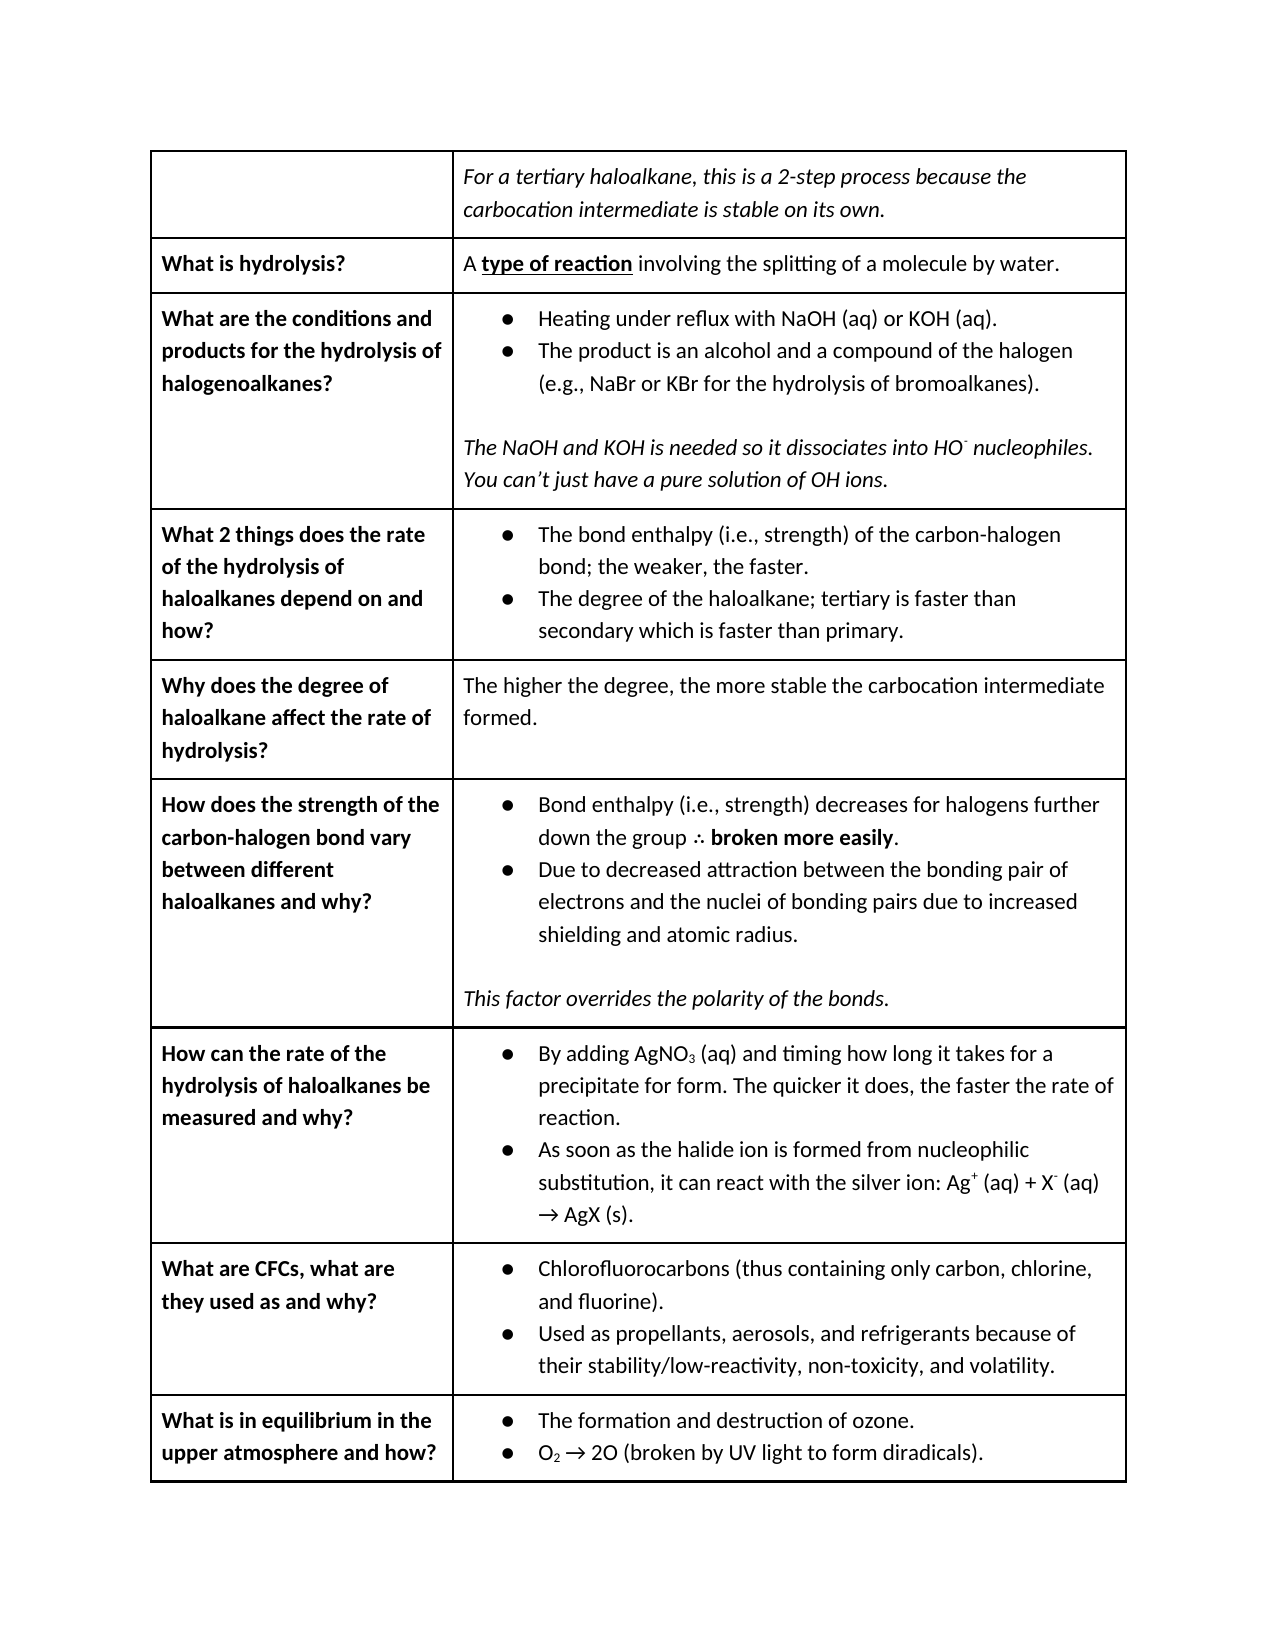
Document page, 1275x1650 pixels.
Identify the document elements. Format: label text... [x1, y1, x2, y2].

table_cell The higher the degree, the more stable the carbocation intermediate formed. [454, 661, 1125, 778]
table_cell Heating under reflux with NaOH (aq) or KOH (aq). The product is an alcohol and a compound of the halogen (e.g., NaBr or KBr for the hydrolysis of bromoalkanes). The NaOH and KOH is needed so it dissociates into HO- nucleophiles. You can’t just have a pure solution of OH ions. [454, 294, 1125, 507]
table_cell What are CFCs, what are they used as and why? [152, 1244, 452, 1393]
table_cell How does the strength of the carbon-halogen bond vary between different haloalkanes and why? [152, 780, 452, 1026]
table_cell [454, 152, 1125, 237]
table_cell What is hydrolysis? [152, 239, 452, 292]
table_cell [152, 1396, 452, 1480]
table_cell Bond enthalpy (i.e., strength) decreases for halogens further down the group ∴ broken more easily. Due to decreased attraction between the bonding pair of electrons and the nuclei of bonding pairs due to increased shielding and atomic radius. This factor overrides the polarity of the bonds. [454, 780, 1125, 1026]
table_cell What 2 things does the rate of the hydrolysis of haloalkanes depend on and how? [152, 510, 452, 659]
table_cell By adding AgNO3 (aq) and timing how long it takes for a precipitate for form. The quicker it does, the faster the rate of reaction. As soon as the halide ion is formed from nucleophilic substitution, it can react with the silver ion: Ag+ (aq) + X- (aq) → AgX (s). [454, 1029, 1125, 1242]
table_cell A type of reaction involving the splitting of a molecule by water. [454, 239, 1125, 292]
table_cell What are the conditions and products for the hydrolysis of halogenoalkanes? [152, 294, 452, 507]
table_cell Why does the degree of haloalkane affect the rate of hydrolysis? [152, 661, 452, 778]
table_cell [152, 152, 452, 237]
table_cell How can the rate of the hydrolysis of haloalkanes be measured and why? [152, 1029, 452, 1242]
table_cell Chlorofluorocarbons (thus containing only carbon, chlorine, and fluorine). Used as propellants, aerosols, and refrigerants because of their stability/low-reactivity, non-toxicity, and volatility. [454, 1244, 1125, 1393]
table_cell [454, 1396, 1125, 1480]
table_cell The bond enthalpy (i.e., strength) of the carbon-halogen bond; the weaker, the faster. The degree of the haloalkane; tertiary is faster than secondary which is faster than primary. [454, 510, 1125, 659]
